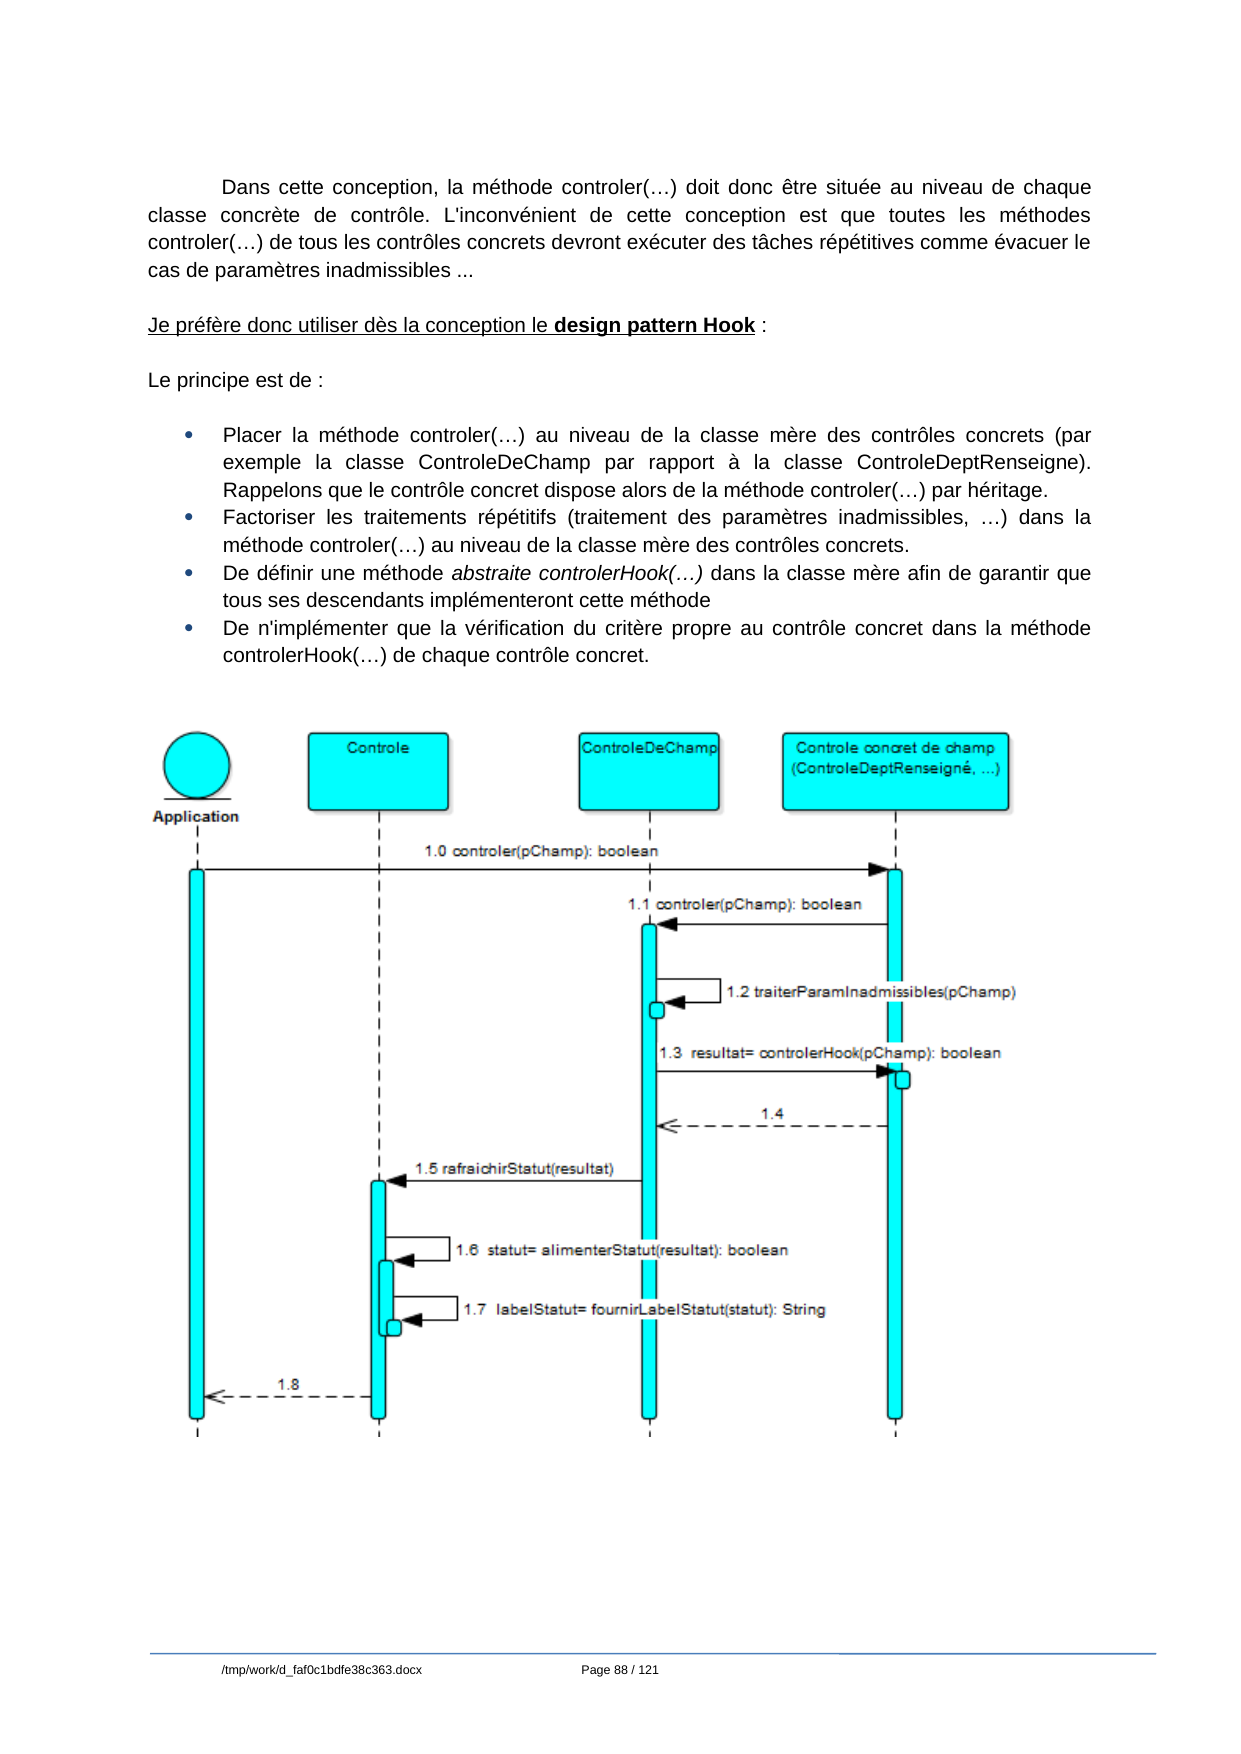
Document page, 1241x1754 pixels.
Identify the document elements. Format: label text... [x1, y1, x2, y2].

text Dans cette conception, la méthode controler(…) doit donc être située au niveau de chaque classe concrète de contrôle. L'inconvénient de cette conception est que toutes les méthodes controler(…) de tous les contrôles concrets devront exécuter des tâches répétitives comme évacuer le cas de paramètres inadmissibles ... [148, 175, 1093, 282]
text Je préfère donc utiliser dès la conception le design pattern Hook : [148, 313, 1093, 337]
picture [147, 725, 1022, 1437]
list De définir une méthode abstraite controlerHook(…) dans la classe mère afin de garantir que tous ses descendants implémenteront cette méthode [185, 560, 1093, 612]
list Placer la méthode controler(…) au niveau de la classe mère des contrôles concrets (par exemple la classe ControleDeChamp par rapport à la classe ControleDeptRenseigne). Rappelons que le contrôle concret dispose alors de la méthode controler(…) par héritage. [185, 423, 1093, 502]
list Factoriser les traitements répétitifs (traitement des paramètres inadmissibles, …) dans la méthode controler(…) au niveau de la classe mère des contrôles concrets. [185, 505, 1093, 557]
text Le principe est de : [148, 368, 1093, 392]
list De n'implémenter que la vérification du critère propre au contrôle concret dans la méthode controlerHook(…) de chaque contrôle concret. [185, 615, 1093, 667]
